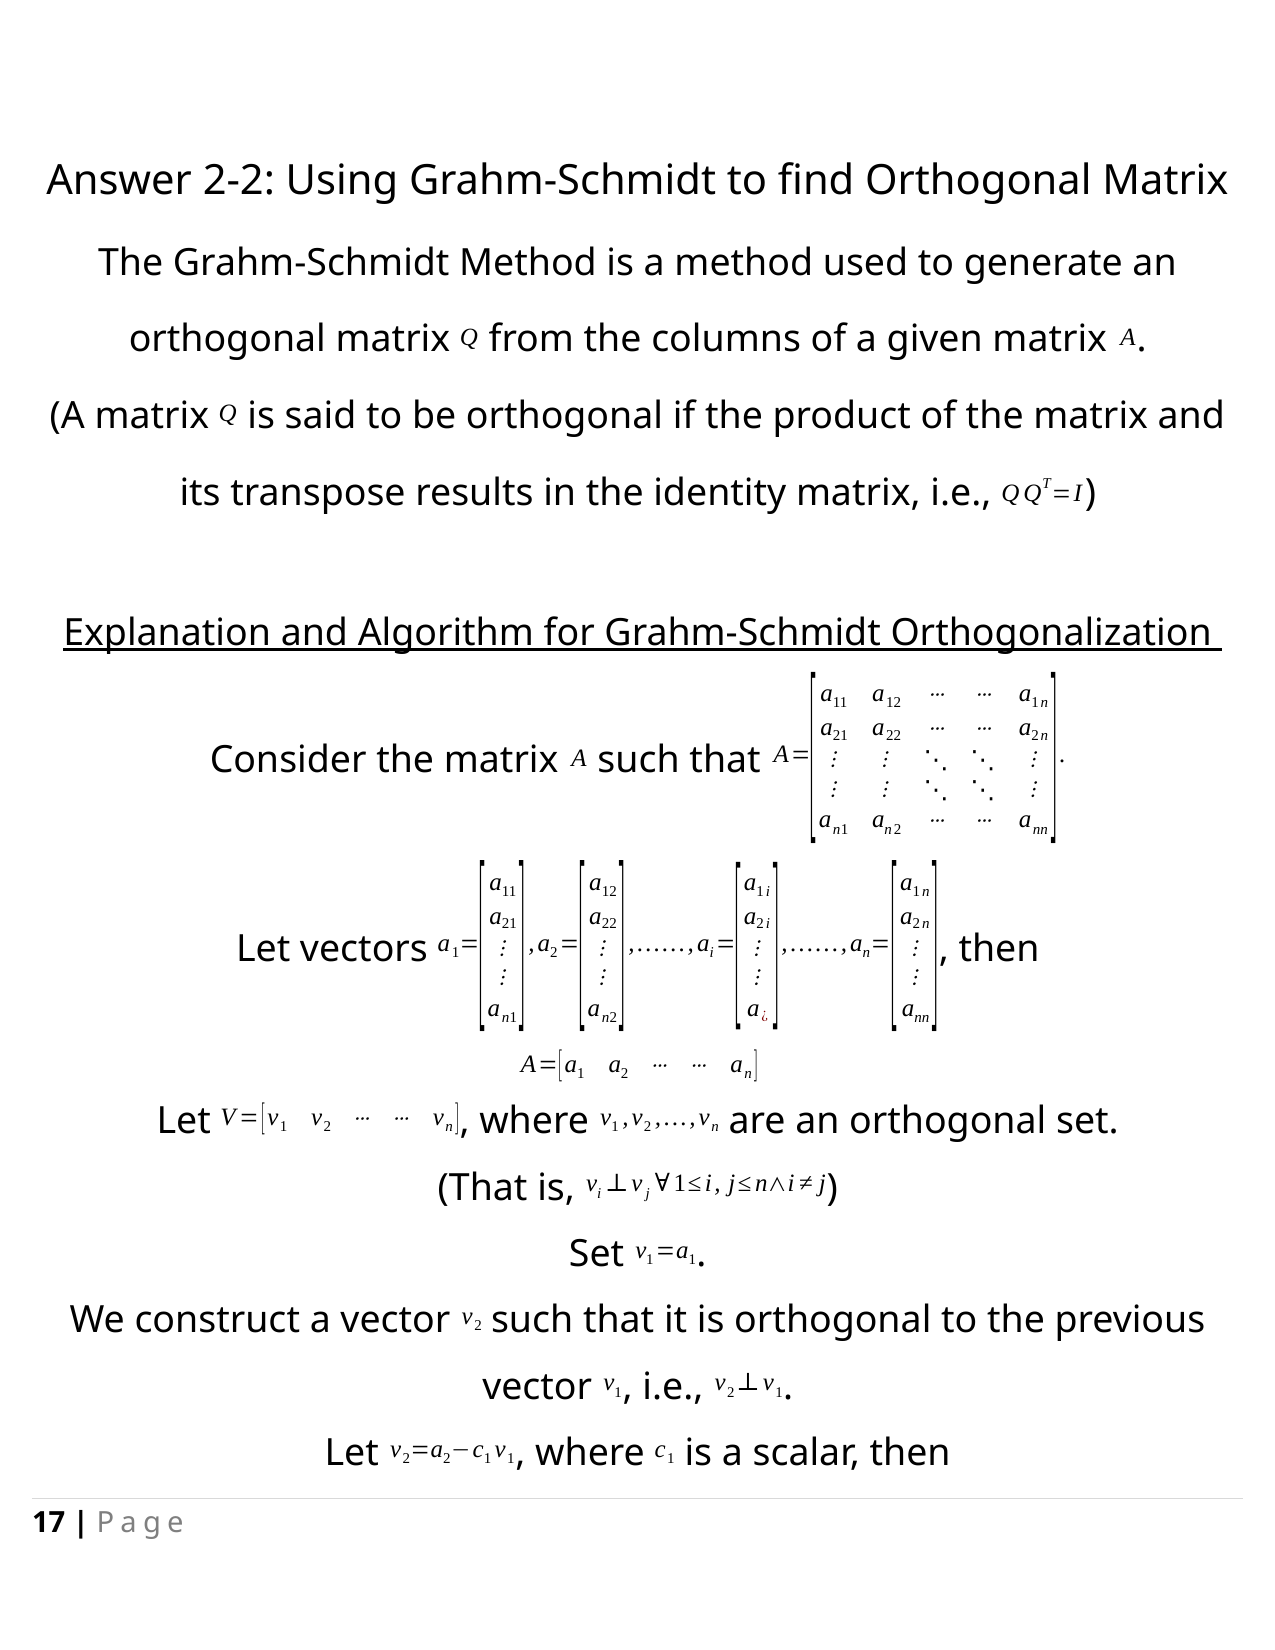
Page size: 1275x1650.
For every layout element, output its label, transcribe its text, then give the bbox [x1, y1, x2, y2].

list We construct a vector such that it is orthogonal to the previous vector , i.e., . [32, 1293, 1243, 1410]
list (That is, ) [32, 1160, 1243, 1211]
list Set . [32, 1226, 1243, 1277]
list The Grahm-Schmidt Method is a method used to generate an orthogonal matrix from the columns of a given matrix . [32, 235, 1243, 363]
list Let , where are an orthogonal set. [32, 1094, 1243, 1145]
list Let , where is a scalar, then [32, 1426, 1243, 1477]
list Answer 2-2: Using Grahm-Schmidt to find Orthogonal Matrix [17, 150, 1258, 207]
list (A matrix is said to be orthogonal if the product of the matrix and its transpose results in the identity matrix, i.e., ) [32, 388, 1243, 516]
list Let vectors , then [32, 860, 1243, 1034]
list Explanation and Algorithm for Grahm-Schmidt Orthogonalization [32, 605, 1243, 656]
list Consider the matrix such that [32, 671, 1243, 845]
